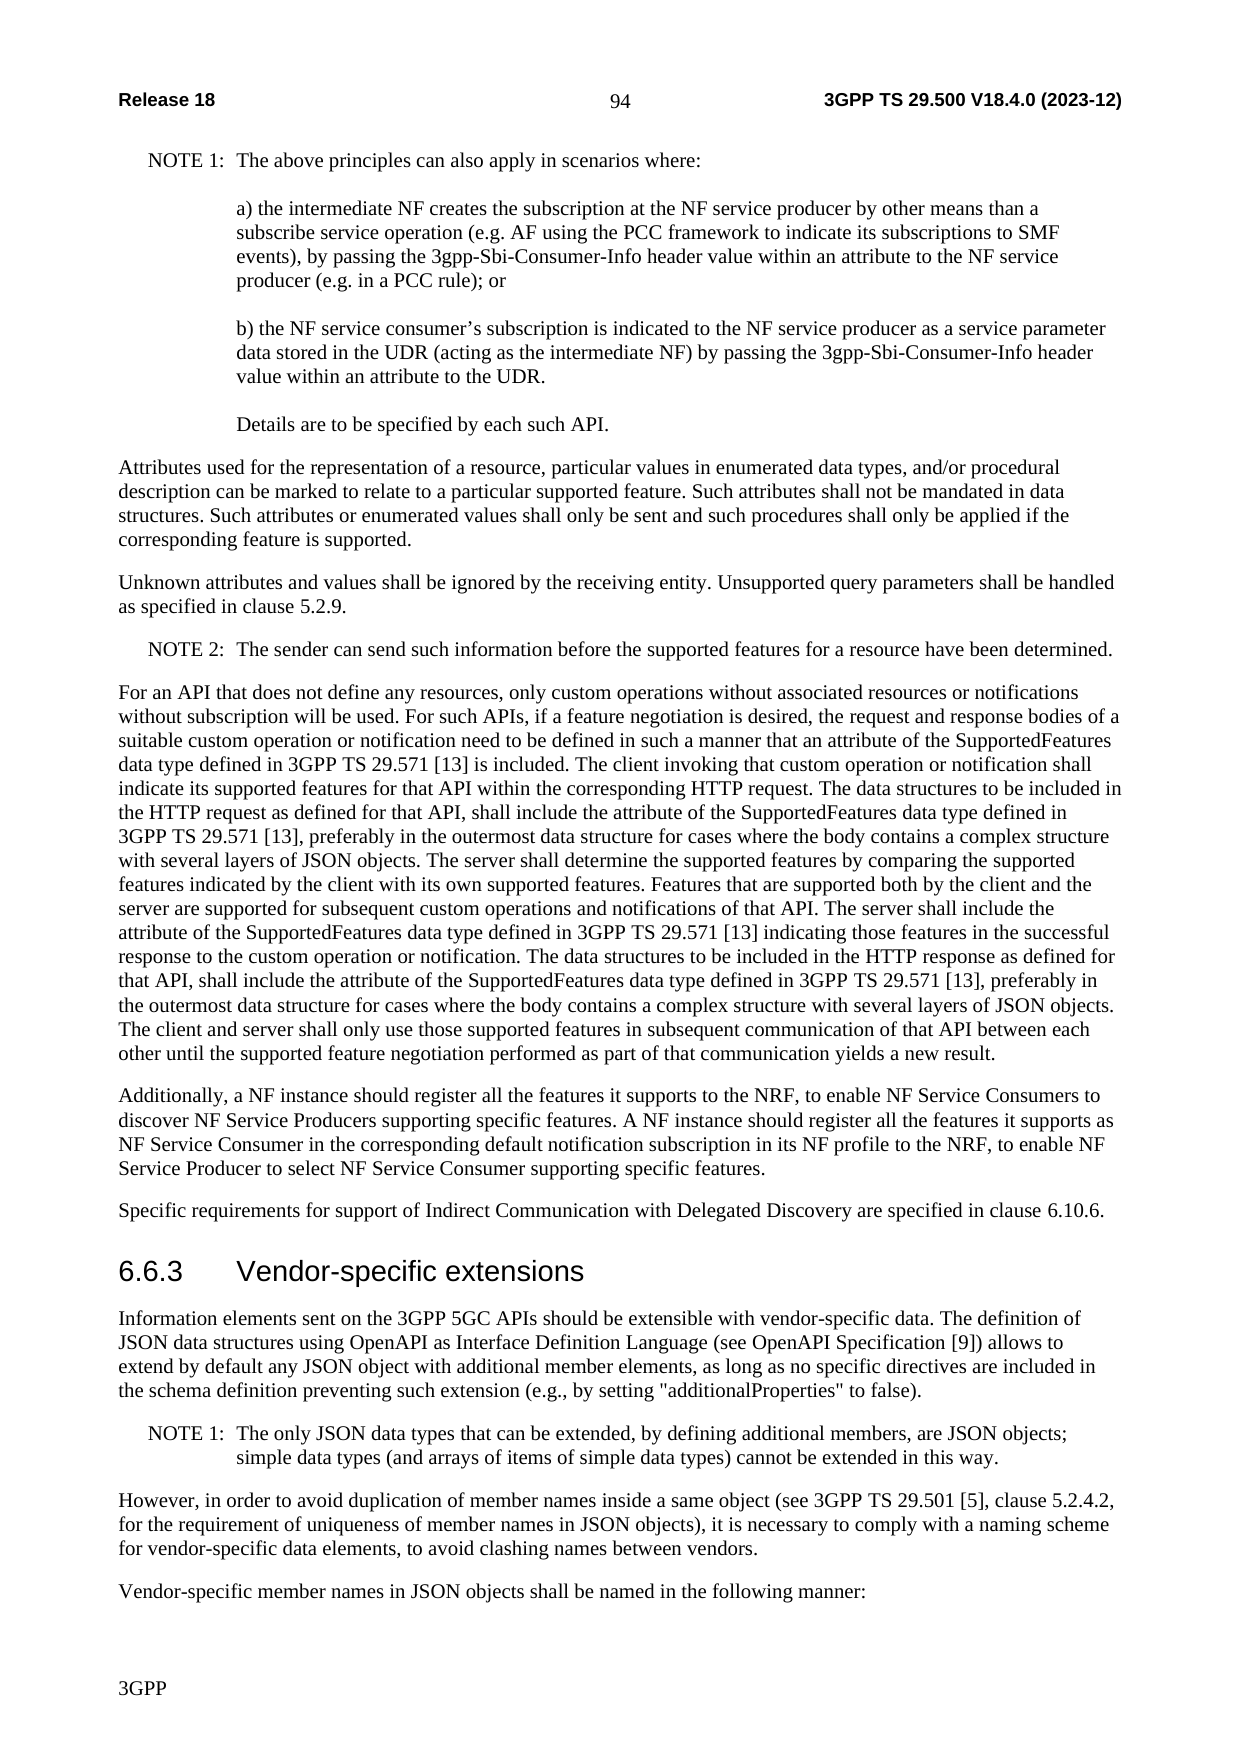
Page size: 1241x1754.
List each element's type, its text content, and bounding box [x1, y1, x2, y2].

text However, in order to avoid duplication of member names inside a same object (see 3GPP TS 29.501 [5], clause 5.2.4.2, for the requirement of uniqueness of member names in JSON objects), it is necessary to comply with a naming scheme for vendor-specific data elements, to avoid clashing names between vendors. [118, 1488, 1122, 1560]
text Unknown attributes and values shall be ignored by the receiving entity. Unsupported query parameters shall be handled as specified in clause 5.2.9. [118, 570, 1122, 618]
text NOTE 1: The above principles can also apply in scenarios where: a) the intermediate NF creates the subscription at the NF service producer by other means than a subscribe service operation (e.g. AF using the PCC framework to indicate its subscriptions to SMF events), by passing the 3gpp-Sbi-Consumer-Info header value within an attribute to the NF service producer (e.g. in a PCC rule); or b) the NF service consumer’s subscription is indicated to the NF service producer as a service parameter data stored in the UDR (acting as the intermediate NF) by passing the 3gpp-Sbi-Consumer-Info header value within an attribute to the UDR. Details are to be specified by each such API. [148, 147, 1122, 436]
subtitle 6.6.3 Vendor-specific extensions [118, 1254, 1122, 1287]
text Vendor-specific member names in JSON objects shall be named in the following manner: [118, 1579, 1122, 1603]
text Specific requirements for support of Indirect Communication with Delegated Discovery are specified in clause 6.10.6. [118, 1198, 1122, 1222]
text Attributes used for the representation of a resource, particular values in enumerated data types, and/or procedural description can be marked to relate to a particular supported feature. Such attributes shall not be mandated in data structures. Such attributes or enumerated values shall only be sent and such procedures shall only be applied if the corresponding feature is supported. [118, 455, 1122, 551]
text NOTE 1: The only JSON data types that can be extended, by defining additional members, are JSON objects; simple data types (and arrays of items of simple data types) cannot be extended in this way. [148, 1421, 1122, 1469]
text NOTE 2: The sender can send such information before the supported features for a resource have been determined. [148, 637, 1122, 661]
text Additionally, a NF instance should register all the features it supports to the NRF, to enable NF Service Consumers to discover NF Service Producers supporting specific features. A NF instance should register all the features it supports as NF Service Consumer in the corresponding default notification subscription in its NF profile to the NRF, to enable NF Service Producer to select NF Service Consumer supporting specific features. [118, 1083, 1122, 1180]
text Information elements sent on the 3GPP 5GC APIs should be extensible with vendor-specific data. The definition of JSON data structures using OpenAPI as Interface Definition Language (see OpenAPI Specification [9]) allows to extend by default any JSON object with additional member elements, as long as no specific directives are included in the schema definition preventing such extension (e.g., by setting "additionalProperties" to false). [118, 1306, 1122, 1402]
text For an API that does not define any resources, only custom operations without associated resources or notifications without subscription will be used. For such APIs, if a feature negotiation is desired, the request and response bodies of a suitable custom operation or notification need to be defined in such a manner that an attribute of the SupportedFeatures data type defined in 3GPP TS 29.571 [13] is included. The client invoking that custom operation or notification shall indicate its supported features for that API within the corresponding HTTP request. The data structures to be included in the HTTP request as defined for that API, shall include the attribute of the SupportedFeatures data type defined in 3GPP TS 29.571 [13], preferably in the outermost data structure for cases where the body contains a complex structure with several layers of JSON objects. The server shall determine the supported features by comparing the supported features indicated by the client with its own supported features. Features that are supported both by the client and the server are supported for subsequent custom operations and notifications of that API. The server shall include the attribute of the SupportedFeatures data type defined in 3GPP TS 29.571 [13] indicating those features in the successful response to the custom operation or notification. The data structures to be included in the HTTP response as defined for that API, shall include the attribute of the SupportedFeatures data type defined in 3GPP TS 29.571 [13], preferably in the outermost data structure for cases where the body contains a complex structure with several layers of JSON objects. The client and server shall only use those supported features in subsequent communication of that API between each other until the supported feature negotiation performed as part of that communication yields a new result. [118, 680, 1122, 1065]
